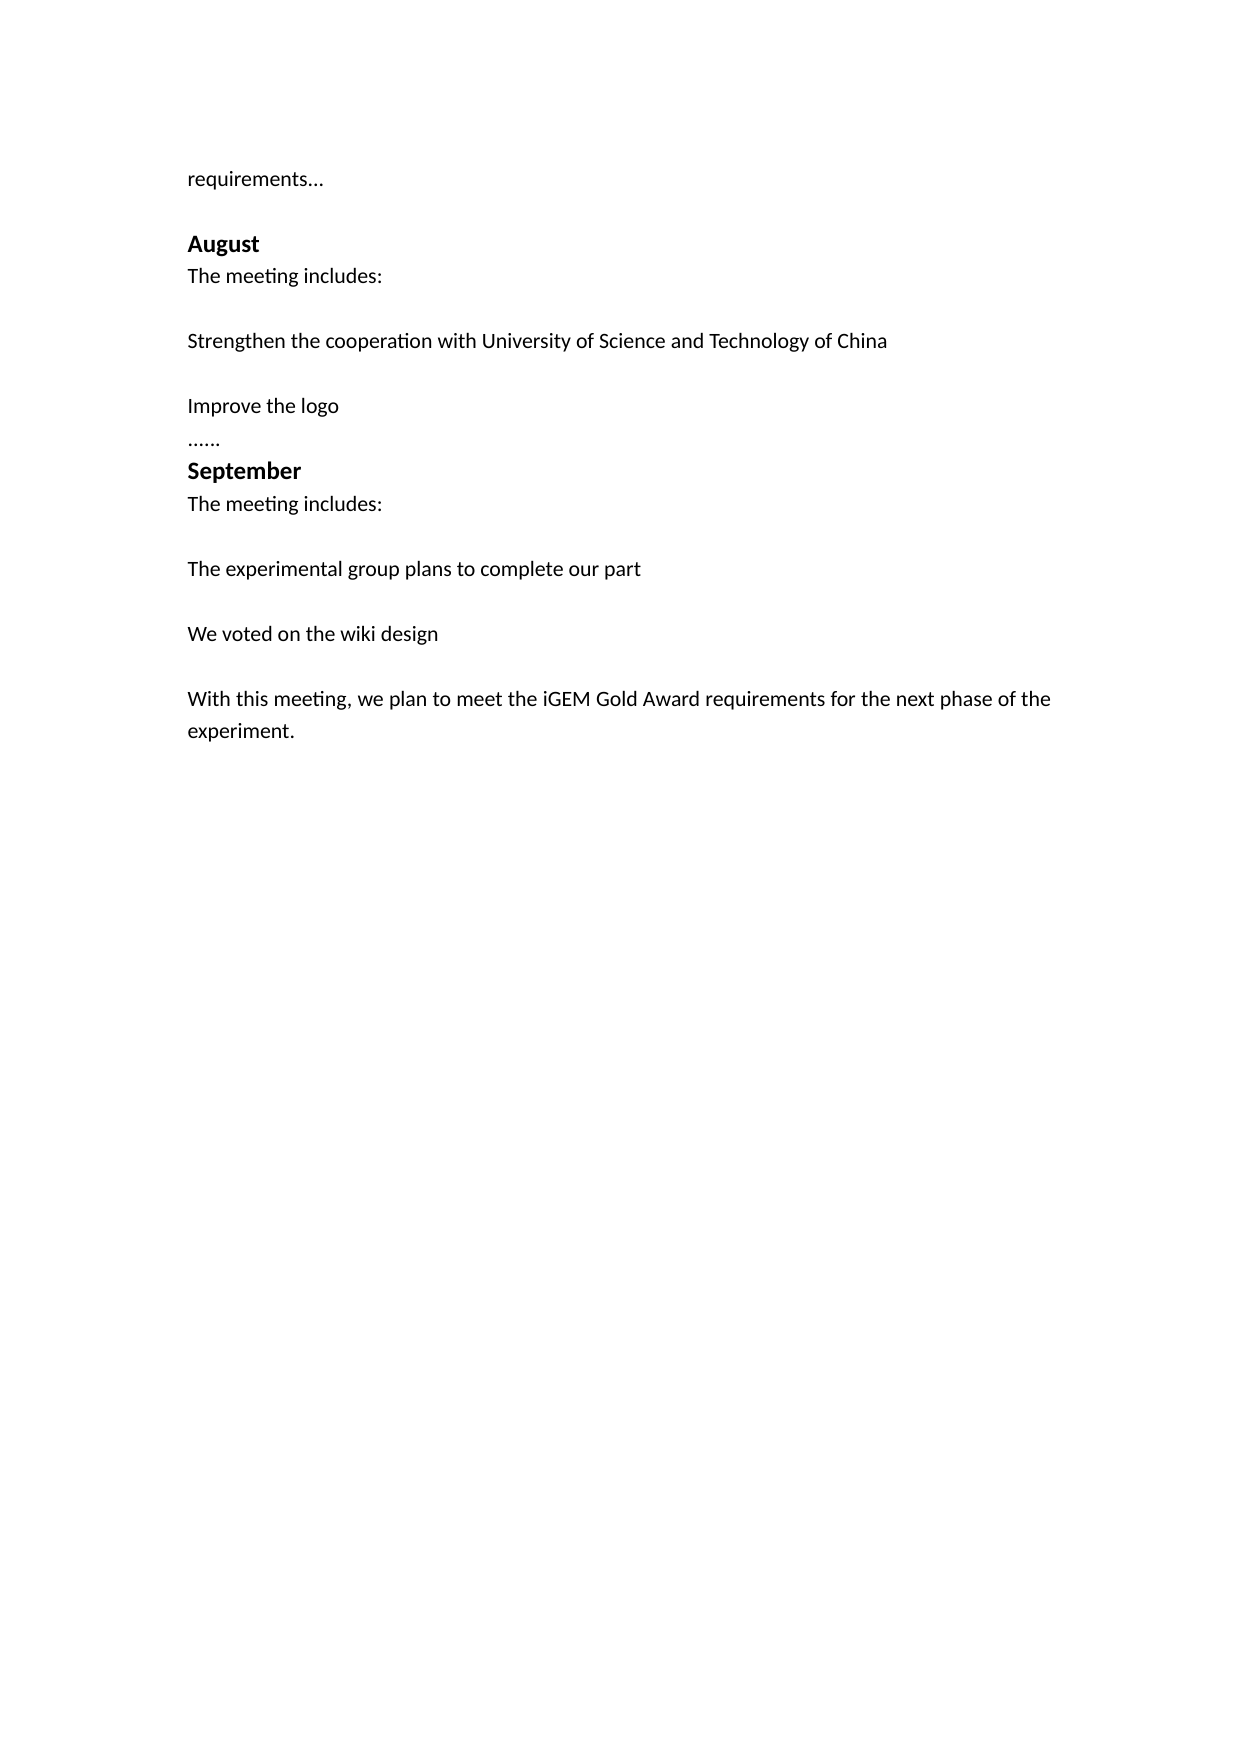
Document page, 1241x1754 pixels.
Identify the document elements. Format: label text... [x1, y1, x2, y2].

text The experimental group plans to complete our part [187, 552, 1053, 584]
text With this meeting, we plan to meet the iGEM Gold Award requirements for the next phase of the experiment. [187, 682, 1053, 747]
text The meeting includes: [187, 487, 1053, 519]
text ...... [187, 422, 1053, 454]
text Strengthen the cooperation with University of Science and Technology of China [187, 324, 1053, 357]
text August [187, 227, 1053, 259]
text Improve the logo [187, 389, 1053, 422]
text The meeting includes: [187, 259, 1053, 292]
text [187, 162, 1053, 194]
text We voted on the wiki design [187, 617, 1053, 649]
text September [187, 454, 1053, 487]
